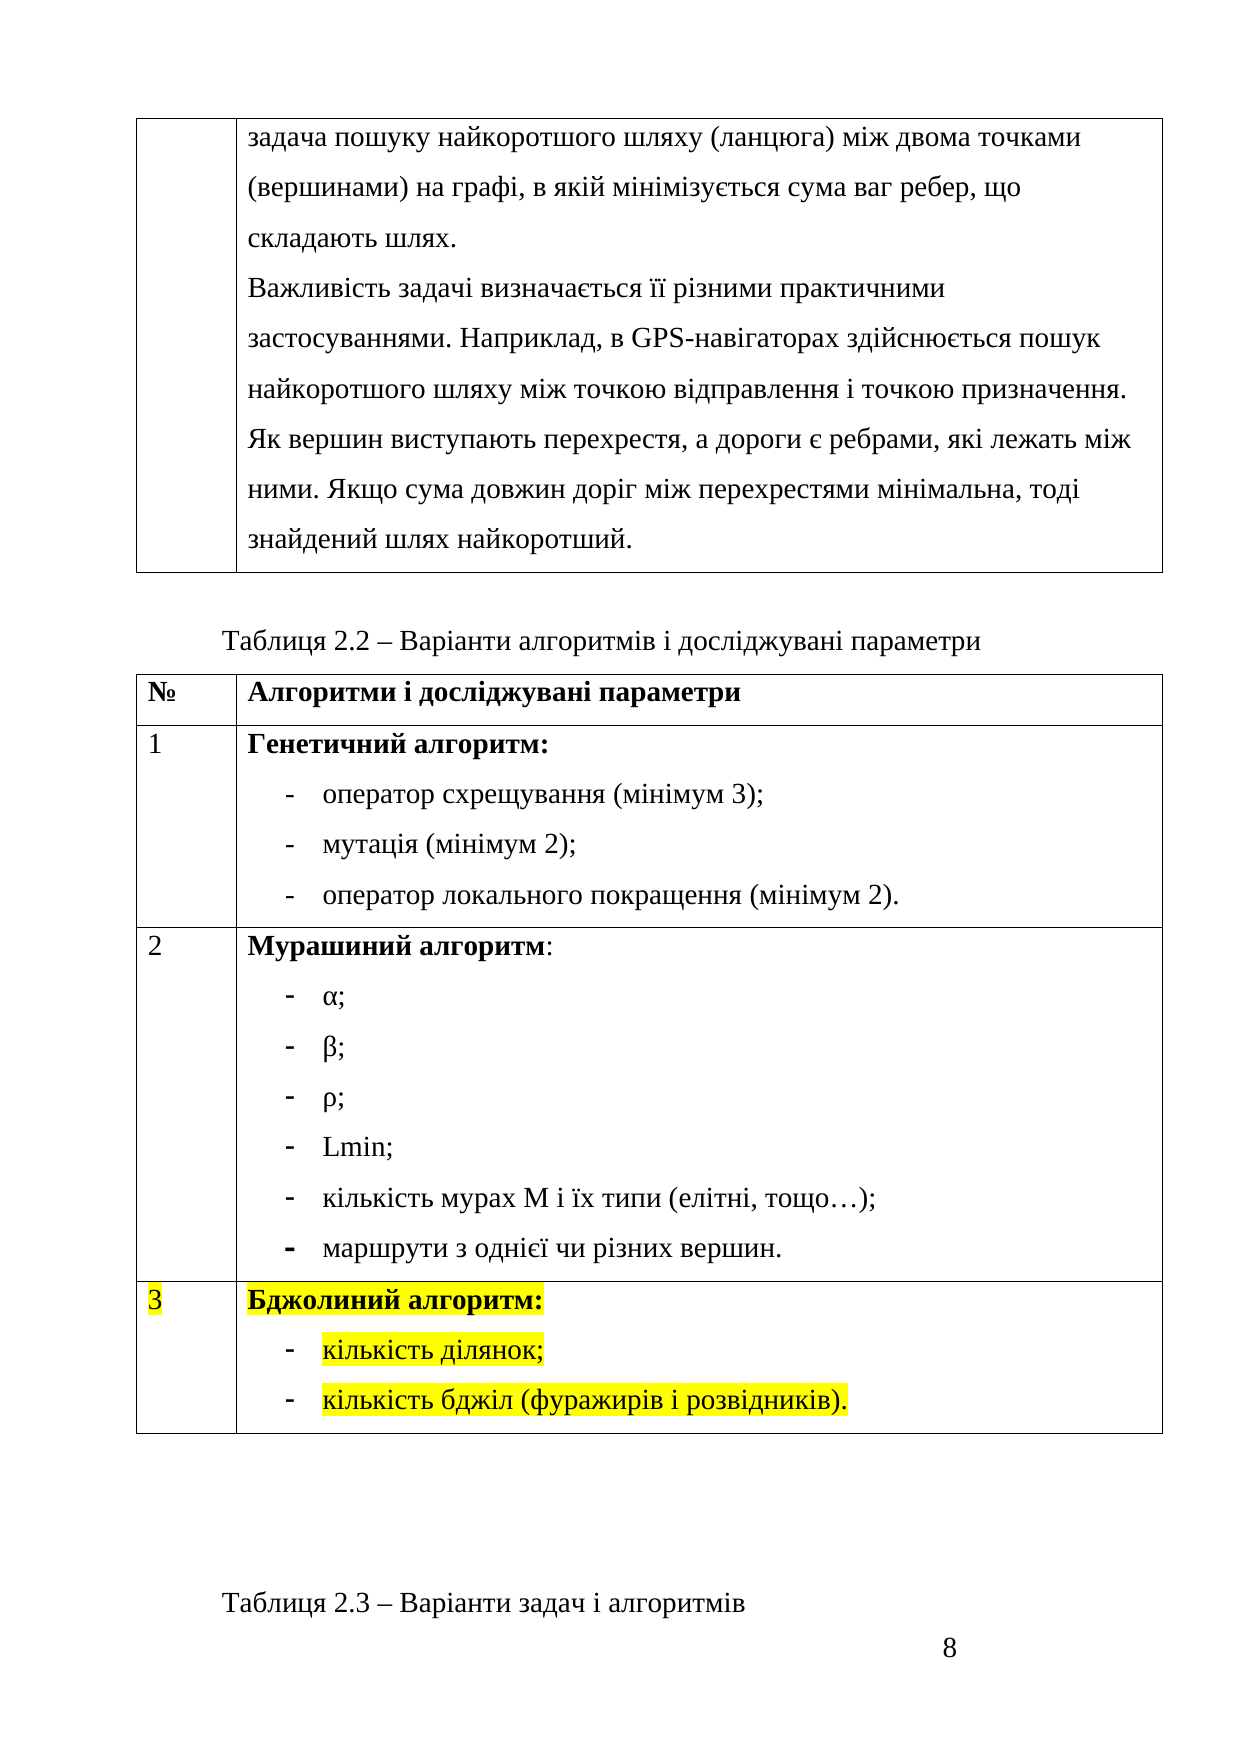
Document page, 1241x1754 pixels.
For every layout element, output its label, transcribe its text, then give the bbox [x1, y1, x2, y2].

table_cell Генетичний алгоритм: оператор схрещування (мінімум 3); мутація (мінімум 2); оператор локального покращення (мінімум 2). [237, 726, 1162, 927]
table_header № [137, 675, 236, 725]
table_cell 1 [137, 726, 236, 927]
table_cell Мурашиний алгоритм: α; β; ρ; Lmin; кількість мурах М і їх типи (елітні, тощо…); маршрути з однієї чи різних вершин. [237, 928, 1162, 1281]
table_cell 6 [137, 119, 236, 572]
table_cell Бджолиний алгоритм: кількість ділянок; кількість бджіл (фуражирів і розвідників). [237, 1282, 1162, 1433]
text Таблиця 2.3 – Варіанти задач і алгоритмів [148, 1585, 1152, 1618]
table_header Алгоритми і досліджувані параметри [237, 675, 1162, 725]
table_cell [237, 119, 1162, 572]
text Таблиця 2.2 – Варіанти алгоритмів і досліджувані параметри [148, 623, 1152, 657]
table_cell 3 [137, 1282, 236, 1433]
table_cell 2 [137, 928, 236, 1281]
